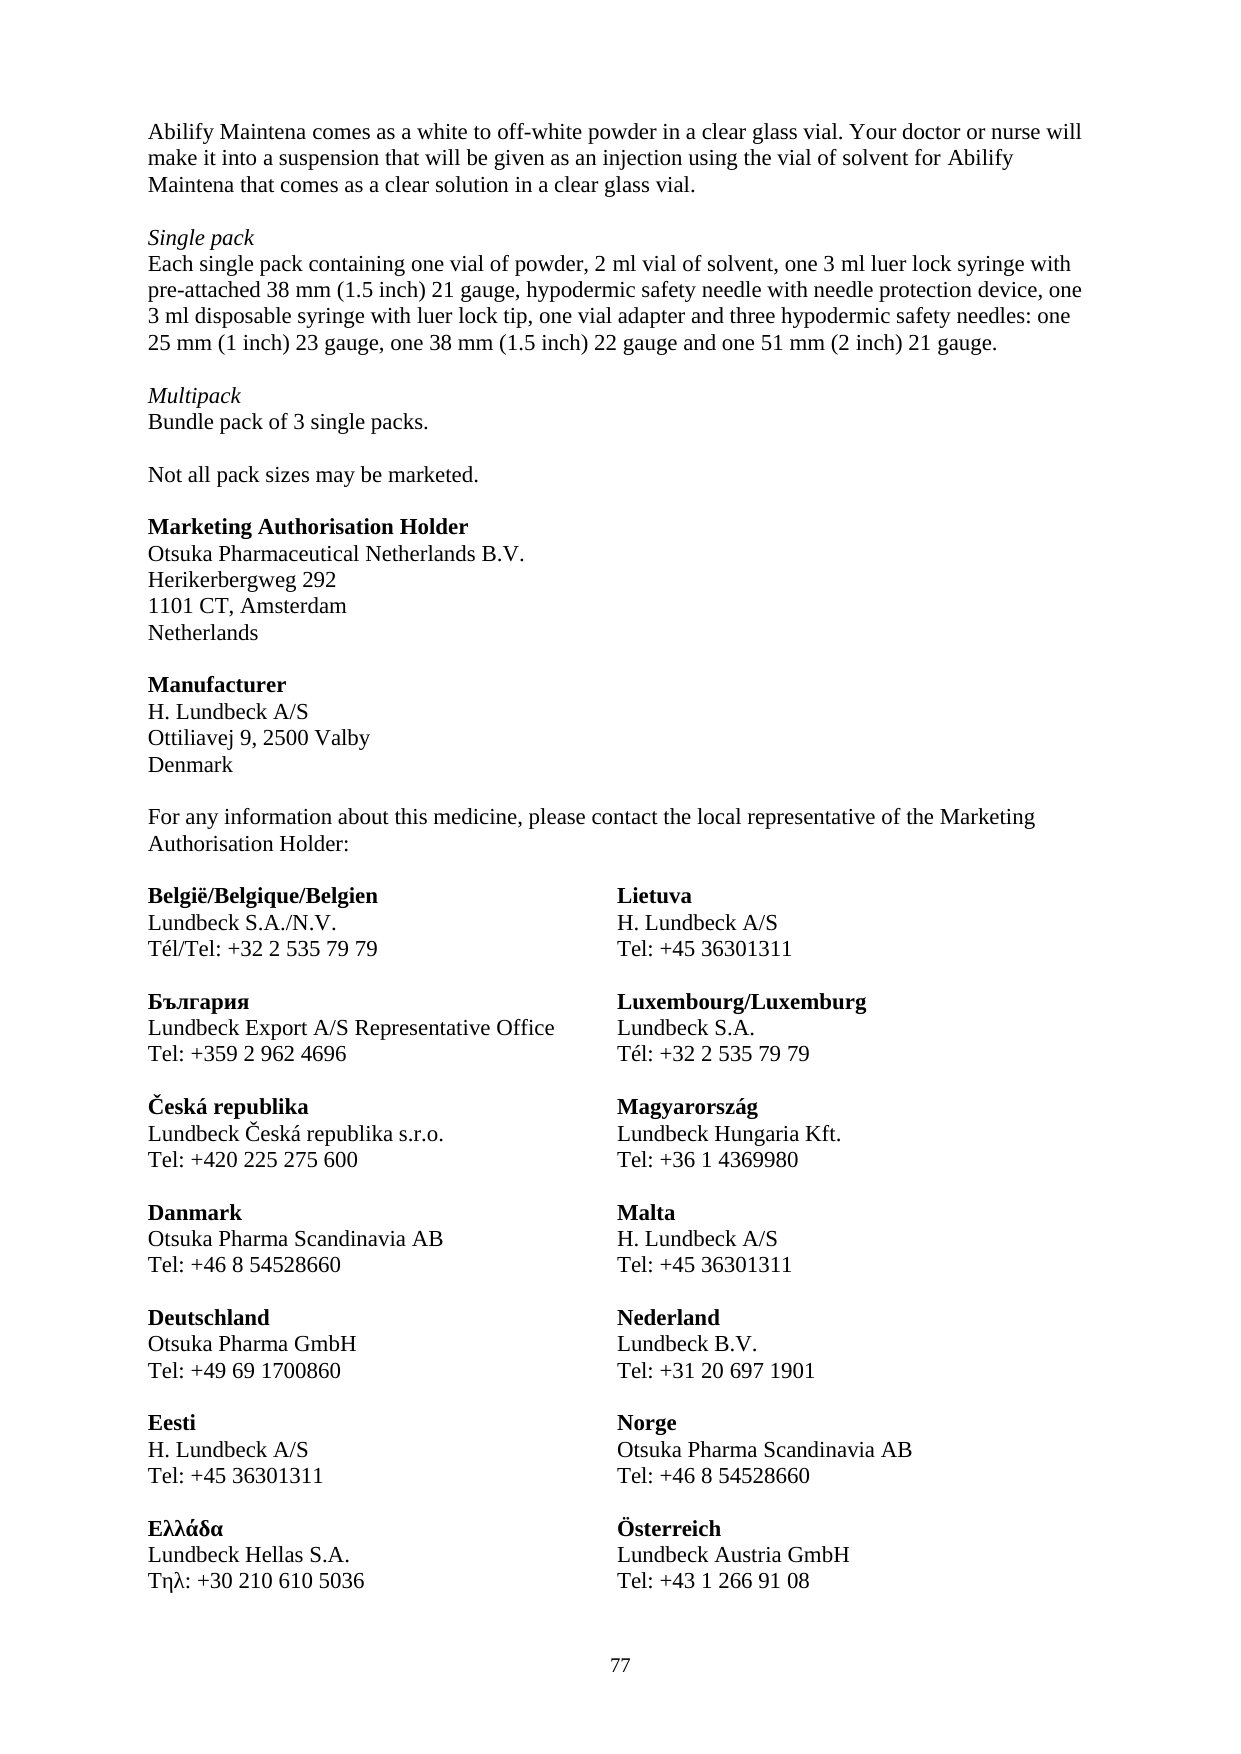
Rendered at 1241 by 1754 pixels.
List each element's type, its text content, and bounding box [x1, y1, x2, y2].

text Manufacturer [148, 672, 1092, 698]
table_cell Norge Otsuka Pharma Scandinavia AB Tel: +46 8 54528660 [606, 1410, 1078, 1515]
table_cell Danmark Otsuka Pharma Scandinavia AB Tel: +46 8 54528660 [136, 1199, 606, 1304]
text Herikerbergweg 292 [148, 566, 1092, 592]
table_cell Malta H. Lundbeck A/S Tel: +45 36301311 [606, 1199, 1078, 1304]
table_header Lietuva H. Lundbeck A/S Tel: +45 36301311 [606, 883, 1078, 988]
table_header België/Belgique/Belgien Lundbeck S.A./N.V. Tél/Tel: +32 2 535 79 79 [136, 883, 606, 988]
table_cell Ελλάδα Lundbeck Hellas S.A. Τηλ: +30 210 610 5036 [136, 1515, 606, 1620]
text H. Lundbeck A/S [148, 698, 1092, 724]
table_cell Österreich Lundbeck Austria GmbH Tel: +43 1 266 91 08 [606, 1515, 1078, 1620]
text Abilify Maintena comes as a white to off-white powder in a clear glass vial. Your doctor or nurse will make it into a suspension that will be given as an injection using the vial of solvent for Abilify Maintena that comes as a clear solution in a clear glass vial. [148, 118, 1092, 197]
text Otsuka Pharmaceutical Netherlands B.V. [148, 540, 1092, 566]
text Ottiliavej 9, 2500 Valby [148, 724, 1092, 751]
text For any information about this medicine, please contact the local representative of the Marketing Authorisation Holder: [148, 803, 1092, 856]
table_cell Deutschland Otsuka Pharma GmbH Tel: +49 69 1700860 [136, 1304, 606, 1409]
table_cell Luxembourg/Luxemburg Lundbeck S.A. Tél: +32 2 535 79 79 [606, 988, 1078, 1093]
text Denmark [148, 751, 1092, 777]
text Single pack [148, 223, 1092, 250]
text Marketing Authorisation Holder [148, 513, 1092, 540]
table_cell Nederland Lundbeck B.V. Tel: +31 20 697 1901 [606, 1304, 1078, 1409]
text Not all pack sizes may be marketed. [148, 461, 1092, 487]
table_cell Magyarország Lundbeck Hungaria Kft. Tel: +36 1 4369980 [606, 1093, 1078, 1199]
table_cell Eesti H. Lundbeck A/S Tel: +45 36301311 [136, 1410, 606, 1515]
table_cell България Lundbeck Export A/S Representative Office Tel: +359 2 962 4696 [136, 988, 606, 1093]
table_cell Česká republika Lundbeck Česká republika s.r.o. Tel: +420 225 275 600 [136, 1093, 606, 1199]
text Multipack [148, 382, 1092, 408]
text Each single pack containing one vial of powder, 2 ml vial of solvent, one 3 ml luer lock syringe with pre-attached 38 mm (1.5 inch) 21 gauge, hypodermic safety needle with needle protection device, one 3 ml disposable syringe with luer lock tip, one vial adapter and three hypodermic safety needles: one 25 mm (1 inch) 23 gauge, one 38 mm (1.5 inch) 22 gauge and one 51 mm (2 inch) 21 gauge. [148, 250, 1092, 355]
text 1101 CT, Amsterdam [148, 592, 1092, 619]
text Bundle pack of 3 single packs. [148, 408, 1092, 434]
text Netherlands [148, 619, 1092, 645]
